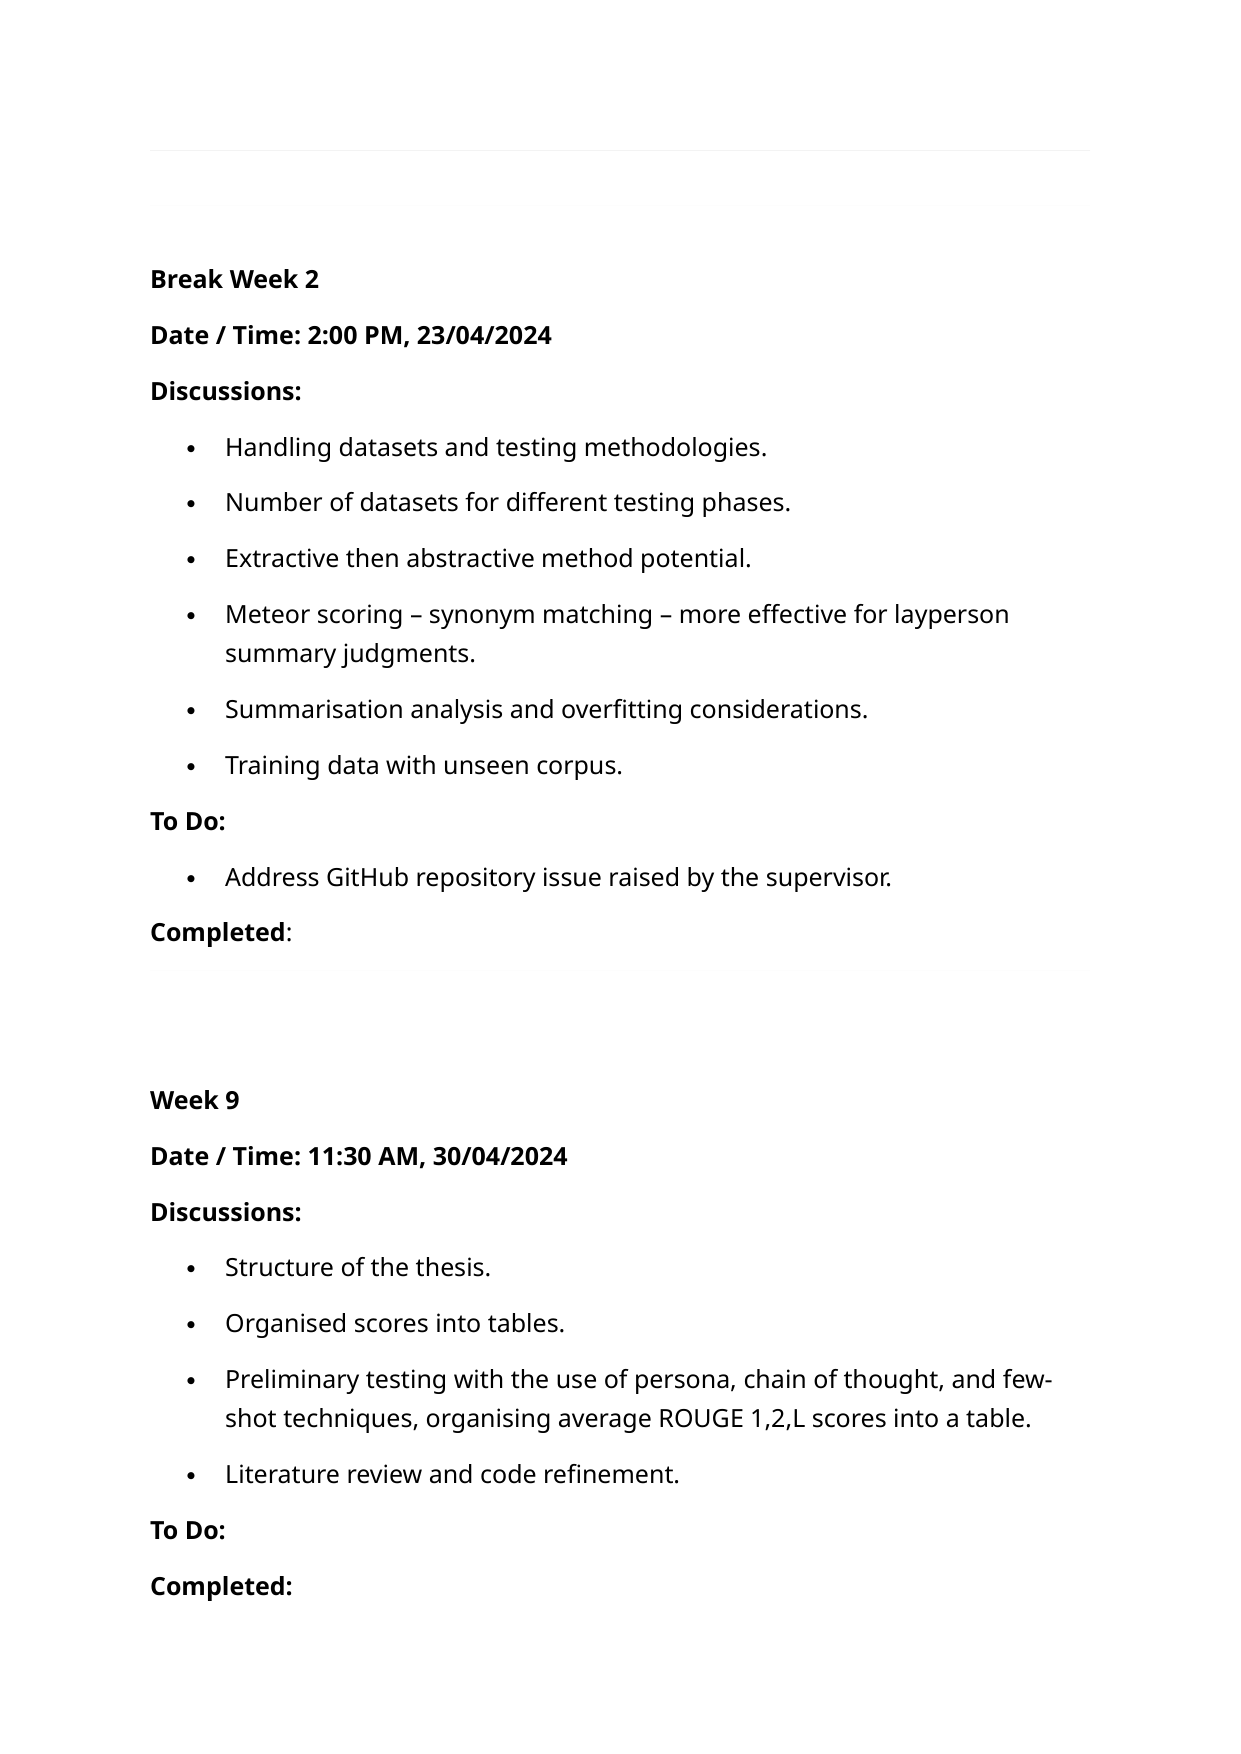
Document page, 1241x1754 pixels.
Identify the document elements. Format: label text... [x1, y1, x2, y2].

text Discussions: [150, 373, 1090, 407]
text To Do: [150, 1512, 1090, 1547]
list Training data with unseen corpus. [187, 747, 1090, 782]
text Discussions: [150, 1194, 1090, 1228]
list Handling datasets and testing methodologies. [187, 429, 1090, 463]
text Week 9 [150, 1082, 1090, 1117]
text Completed: [150, 1568, 1090, 1602]
text Completed: [150, 915, 1090, 949]
text Date / Time: 11:30 AM, 30/04/2024 [150, 1138, 1090, 1172]
list Address GitHub repository issue raised by the supervisor. [187, 859, 1090, 893]
list Organised scores into tables. [187, 1306, 1090, 1340]
list Extractive then abstractive method potential. [187, 541, 1090, 575]
list Preliminary testing with the use of persona, chain of thought, and few-shot techniques, organising average ROUGE 1,2,L scores into a table. [187, 1362, 1090, 1435]
text Break Week 2 [150, 262, 1090, 296]
list Summarisation analysis and overfitting considerations. [187, 692, 1090, 726]
list Literature review and code refinement. [187, 1457, 1090, 1491]
text To Do: [150, 803, 1090, 837]
list Number of datasets for different testing phases. [187, 485, 1090, 519]
text Date / Time: 2:00 PM, 23/04/2024 [150, 317, 1090, 352]
list Meteor scoring – synonym matching – more effective for layperson summary judgments. [187, 597, 1090, 670]
list Structure of the thesis. [187, 1250, 1090, 1284]
